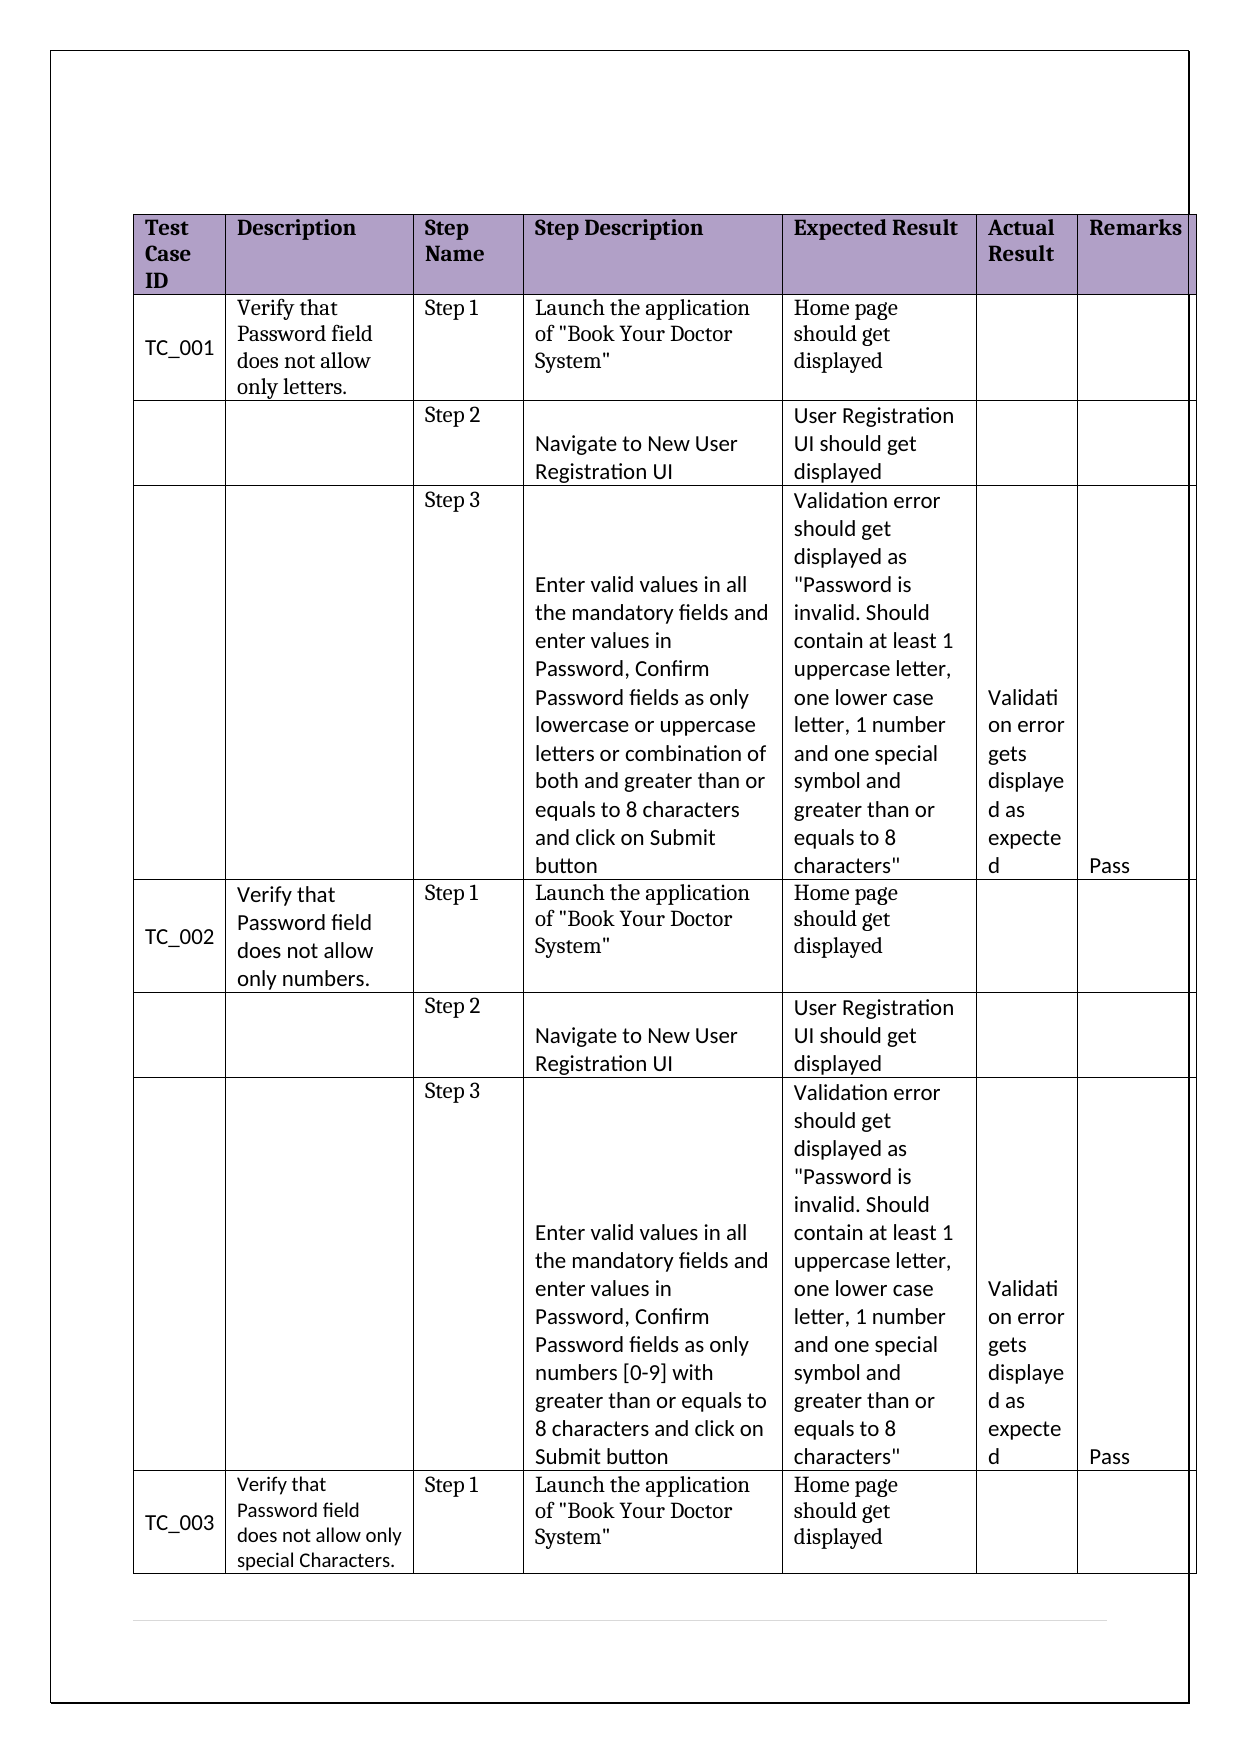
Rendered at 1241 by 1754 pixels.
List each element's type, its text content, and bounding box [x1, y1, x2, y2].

table_cell Enter valid values in all the mandatory fields and enter values in Password, Confirm Password fields as only lowercase or uppercase letters or combination of both and greater than or equals to 8 characters and click on Submit button [524, 486, 782, 879]
table_cell [226, 401, 413, 485]
table_cell Step 3 [414, 1078, 523, 1470]
table_cell [1078, 401, 1188, 485]
table_cell TC_003 [134, 1471, 225, 1573]
table_cell [1078, 880, 1188, 992]
table_cell Pass [1078, 486, 1188, 879]
table_cell [977, 401, 1077, 485]
table_cell [977, 1471, 1077, 1573]
table_cell Home page should get displayed [783, 1471, 976, 1573]
table_header Step Name [414, 215, 523, 294]
table_cell [1189, 993, 1196, 1077]
table_cell [226, 993, 413, 1077]
table_cell [1189, 1471, 1196, 1573]
table_cell Verify that Password field does not allow only special Characters. [226, 1471, 413, 1573]
table_cell Verify that Password field does not allow only numbers. [226, 880, 413, 992]
table_cell [1189, 295, 1196, 400]
table_cell Step 3 [414, 486, 523, 879]
table_cell User Registration UI should get displayed [783, 401, 976, 485]
table_cell [977, 880, 1077, 992]
table_cell [134, 993, 225, 1077]
table_header Remarks [1078, 215, 1188, 294]
table_cell [1189, 880, 1196, 992]
table_cell Enter valid values in all the mandatory fields and enter values in Password, Confirm Password fields as only numbers [0-9] with greater than or equals to 8 characters and click on Submit button [524, 1078, 782, 1470]
table_header Expected Result [783, 215, 976, 294]
table_cell User Registration UI should get displayed [783, 993, 976, 1077]
table_cell [1189, 401, 1196, 485]
table_cell Step 2 [414, 993, 523, 1077]
table_cell Step 1 [414, 880, 523, 992]
table_header Actual Result [977, 215, 1077, 294]
table_cell Launch the application of "Book Your Doctor System" [524, 295, 782, 400]
table_header Test Case ID [134, 215, 225, 294]
table_cell [1078, 295, 1188, 400]
table_cell Home page should get displayed [783, 295, 976, 400]
table_cell Step 2 [414, 401, 523, 485]
table_cell [977, 295, 1077, 400]
table_cell Validation error gets displayed as expected [977, 1078, 1077, 1470]
table_cell [226, 1078, 413, 1470]
table_cell [134, 1078, 225, 1470]
table_cell TC_001 [134, 295, 225, 400]
table_cell Navigate to New User Registration UI [524, 993, 782, 1077]
table_cell TC_002 [134, 880, 225, 992]
table_cell [1078, 1471, 1188, 1573]
table_cell Pass [1078, 1078, 1188, 1470]
table_cell Home page should get displayed [783, 880, 976, 992]
table_cell Verify that Password field does not allow only letters. [226, 295, 413, 400]
table_cell Launch the application of "Book Your Doctor System" [524, 880, 782, 992]
table_cell [226, 486, 413, 879]
table_cell [977, 993, 1077, 1077]
table_cell Launch the application of "Book Your Doctor System" [524, 1471, 782, 1573]
table_header Description [226, 215, 413, 294]
table_cell Validation error gets displayed as expected [977, 486, 1077, 879]
table_cell [1078, 993, 1188, 1077]
table_cell Step 1 [414, 1471, 523, 1573]
table_cell Navigate to New User Registration UI [524, 401, 782, 485]
table_cell Step 1 [414, 295, 523, 400]
table_cell [134, 486, 225, 879]
table_cell [134, 401, 225, 485]
table_header Step Description [524, 215, 782, 294]
